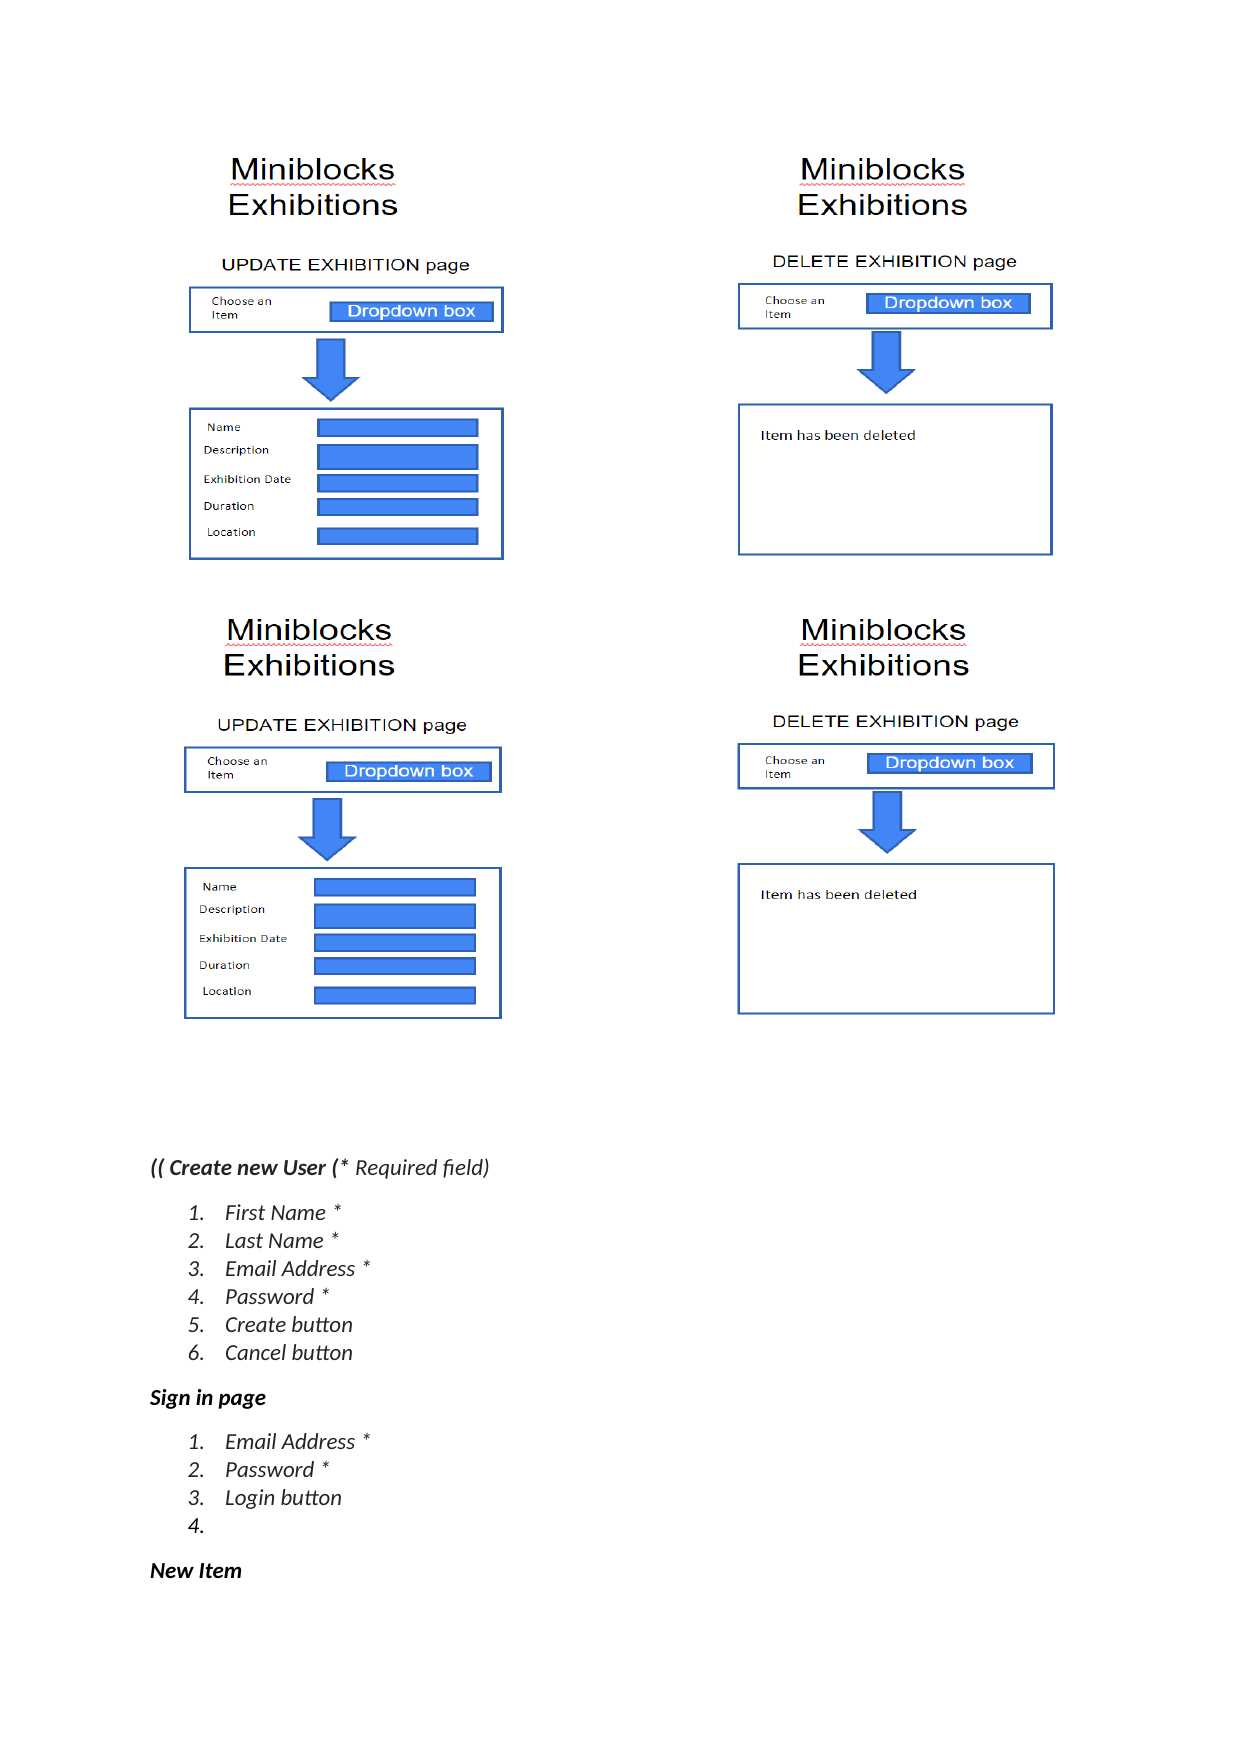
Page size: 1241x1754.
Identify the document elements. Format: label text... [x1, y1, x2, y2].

list Cancel button [187, 1338, 1090, 1366]
text Sign in page [150, 1383, 1090, 1411]
text New Item [150, 1556, 1090, 1584]
list Email Address * [187, 1427, 1090, 1455]
list Password * [187, 1282, 1090, 1310]
list Email Address * [187, 1254, 1090, 1282]
list Create button [187, 1310, 1090, 1338]
list First Name * [187, 1198, 1090, 1226]
list Last Name * [187, 1226, 1090, 1254]
text (( Create new User (* Required field) [150, 1153, 1090, 1181]
list Password * [187, 1455, 1090, 1483]
list Login button [187, 1483, 1090, 1511]
